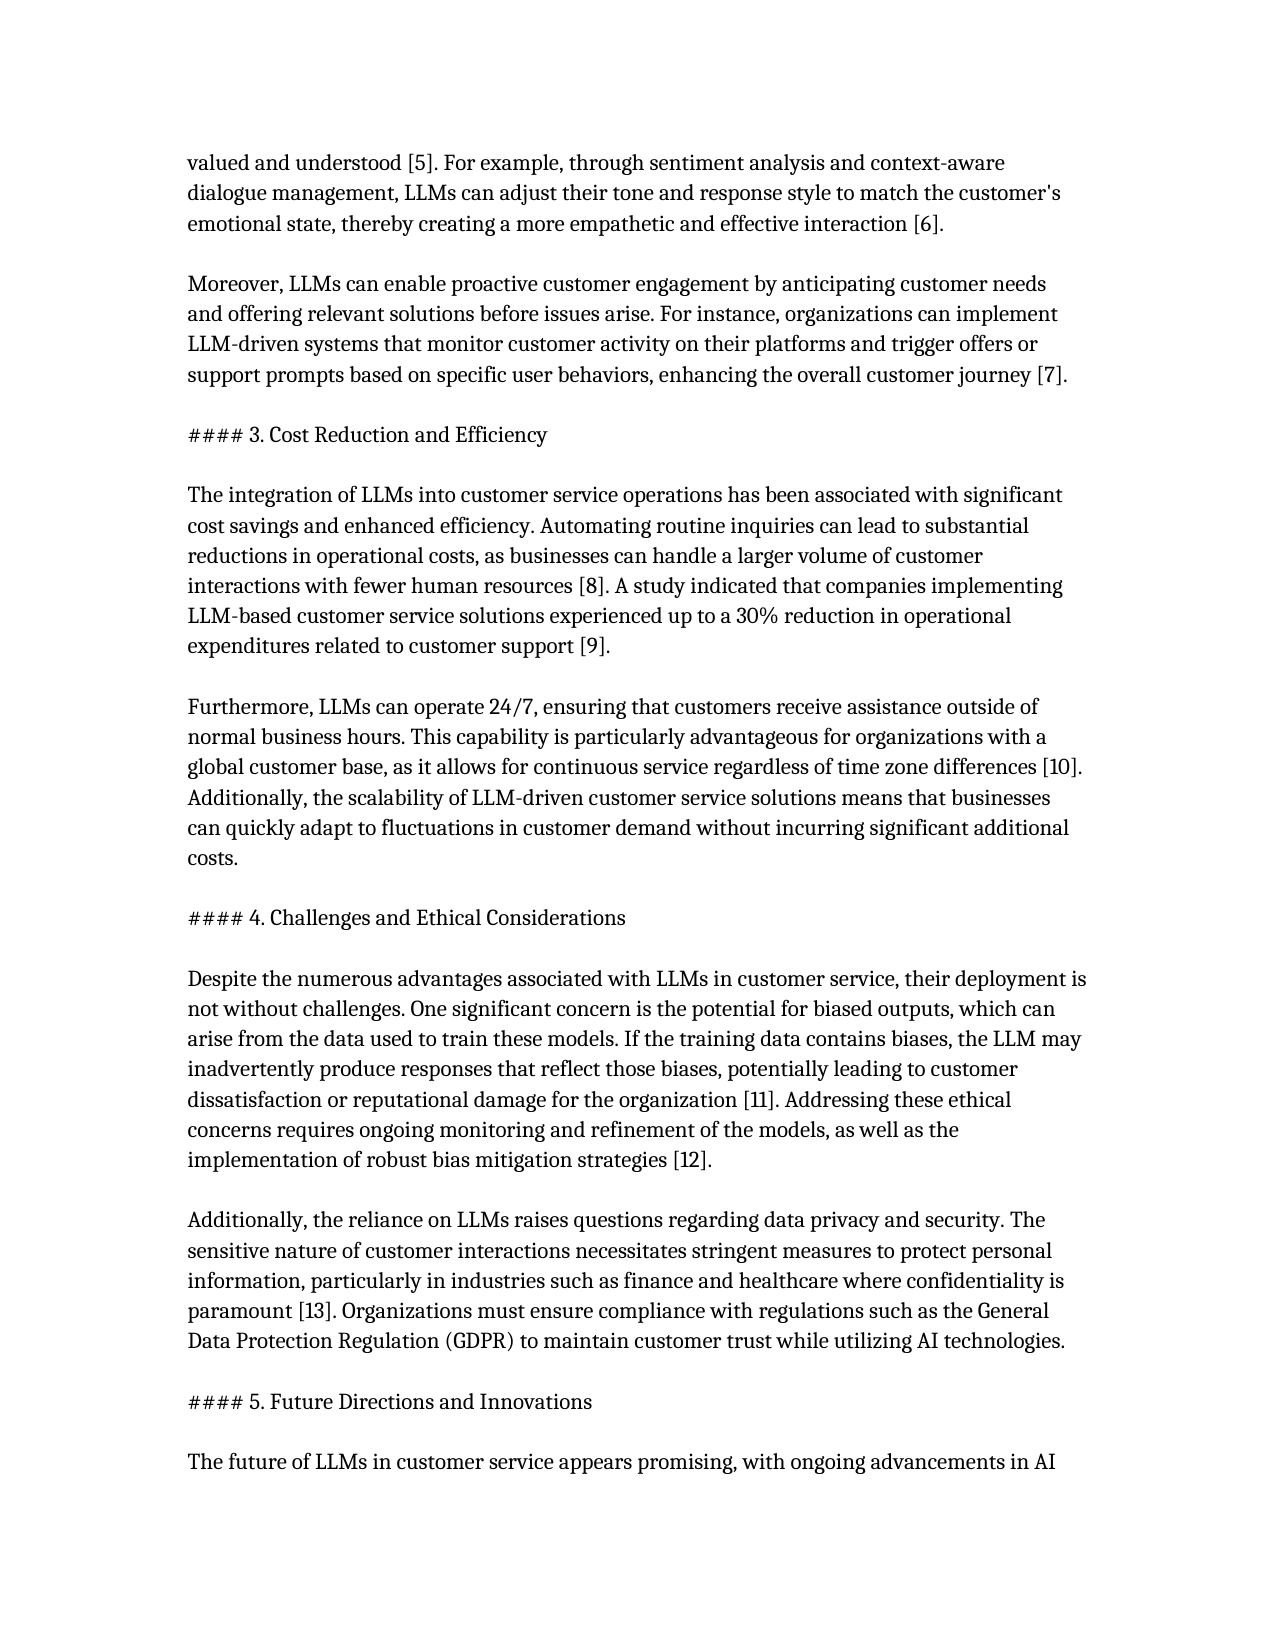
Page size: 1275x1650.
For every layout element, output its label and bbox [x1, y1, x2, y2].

text [187, 150, 1087, 1475]
